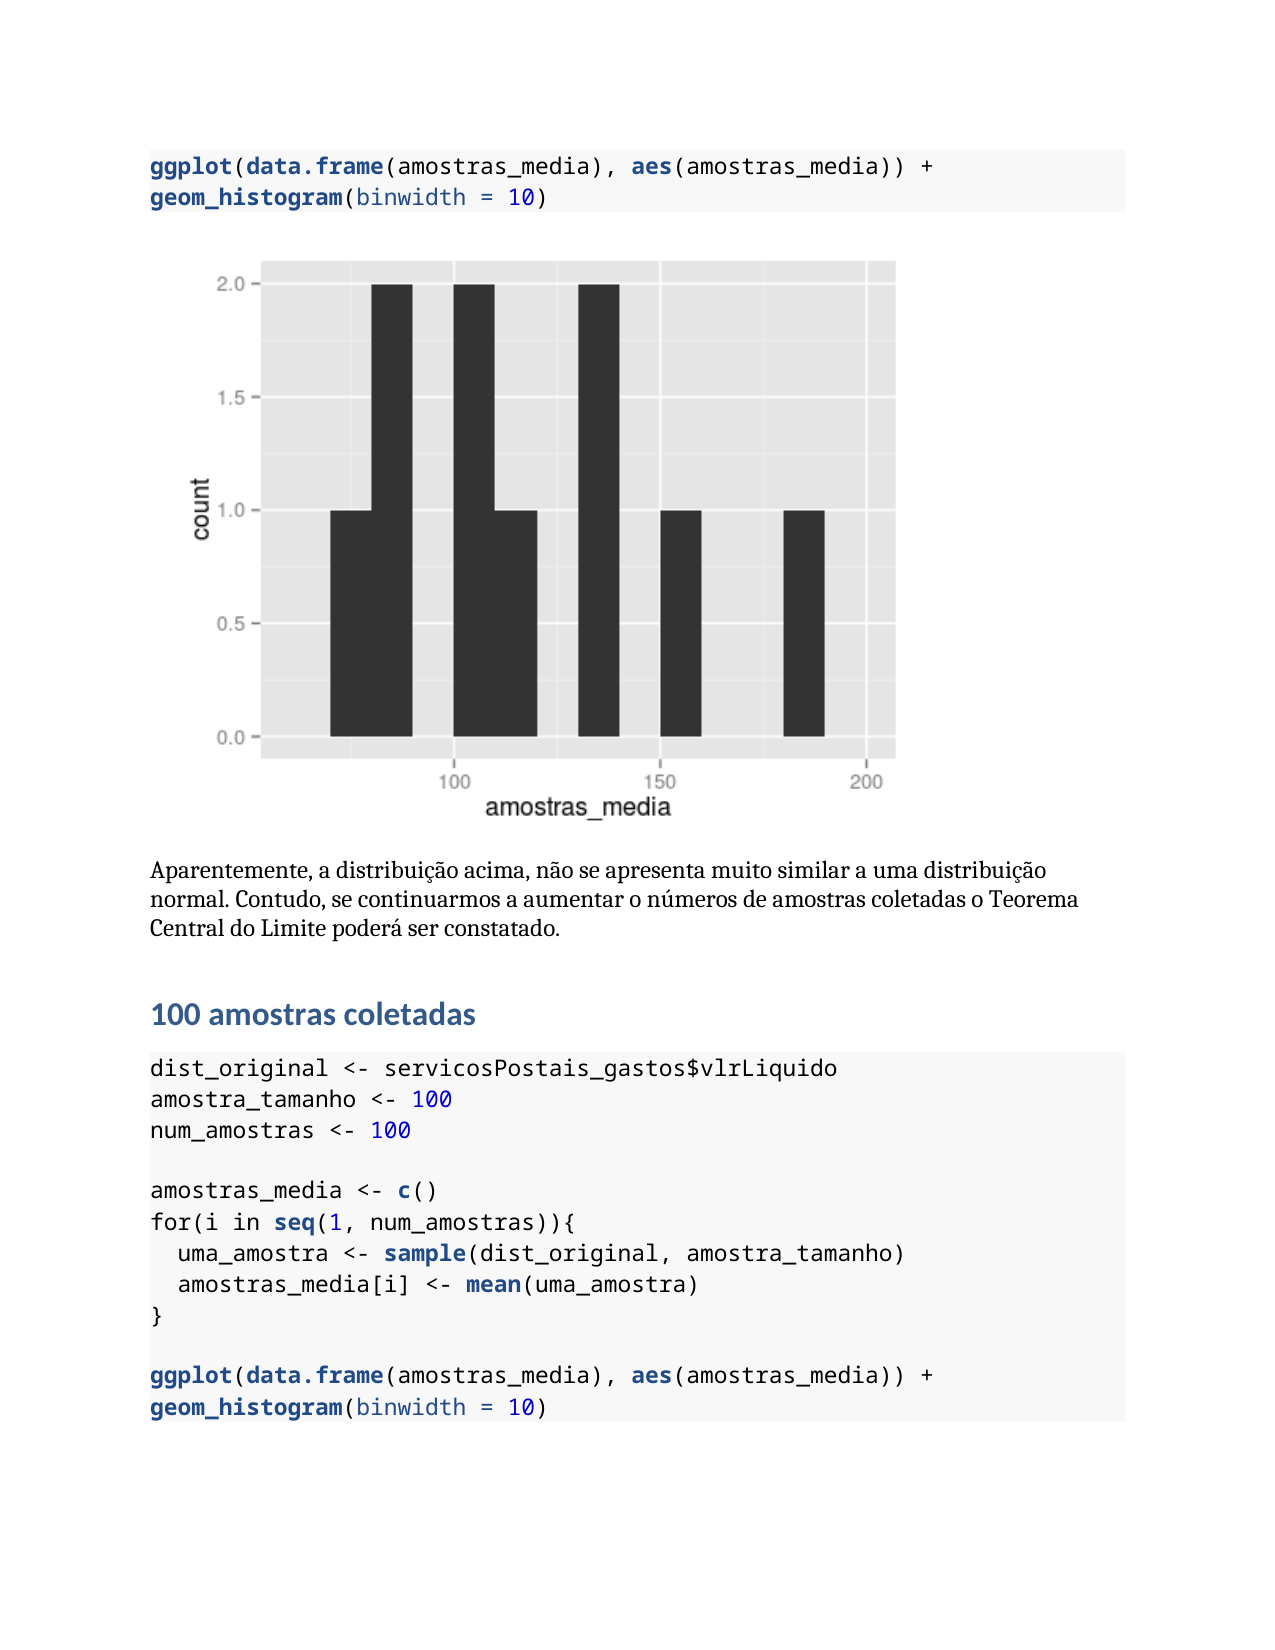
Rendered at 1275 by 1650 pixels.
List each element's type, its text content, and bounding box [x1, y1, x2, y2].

text dist_original <- servicosPostais_gastos$vlrLiquido amostra_tamanho <- 100 num_amostras <- 100 amostras_media <- c() for(i in seq(1, num_amostras)){ uma_amostra <- sample(dist_original, amostra_tamanho) amostras_media[i] <- mean(uma_amostra) } ggplot(data.frame(amostras_media), aes(amostras_media)) + geom_histogram(binwidth = 10) [150, 1052, 1125, 1422]
subtitle 100 amostras coletadas [150, 992, 1125, 1033]
picture [168, 231, 925, 838]
text Aparentemente, a distribuição acima, não se apresenta muito similar a uma distribuição normal. Contudo, se continuarmos a aumentar o números de amostras coletadas o Teorema Central do Limite poderá ser constatado. [150, 856, 1125, 942]
